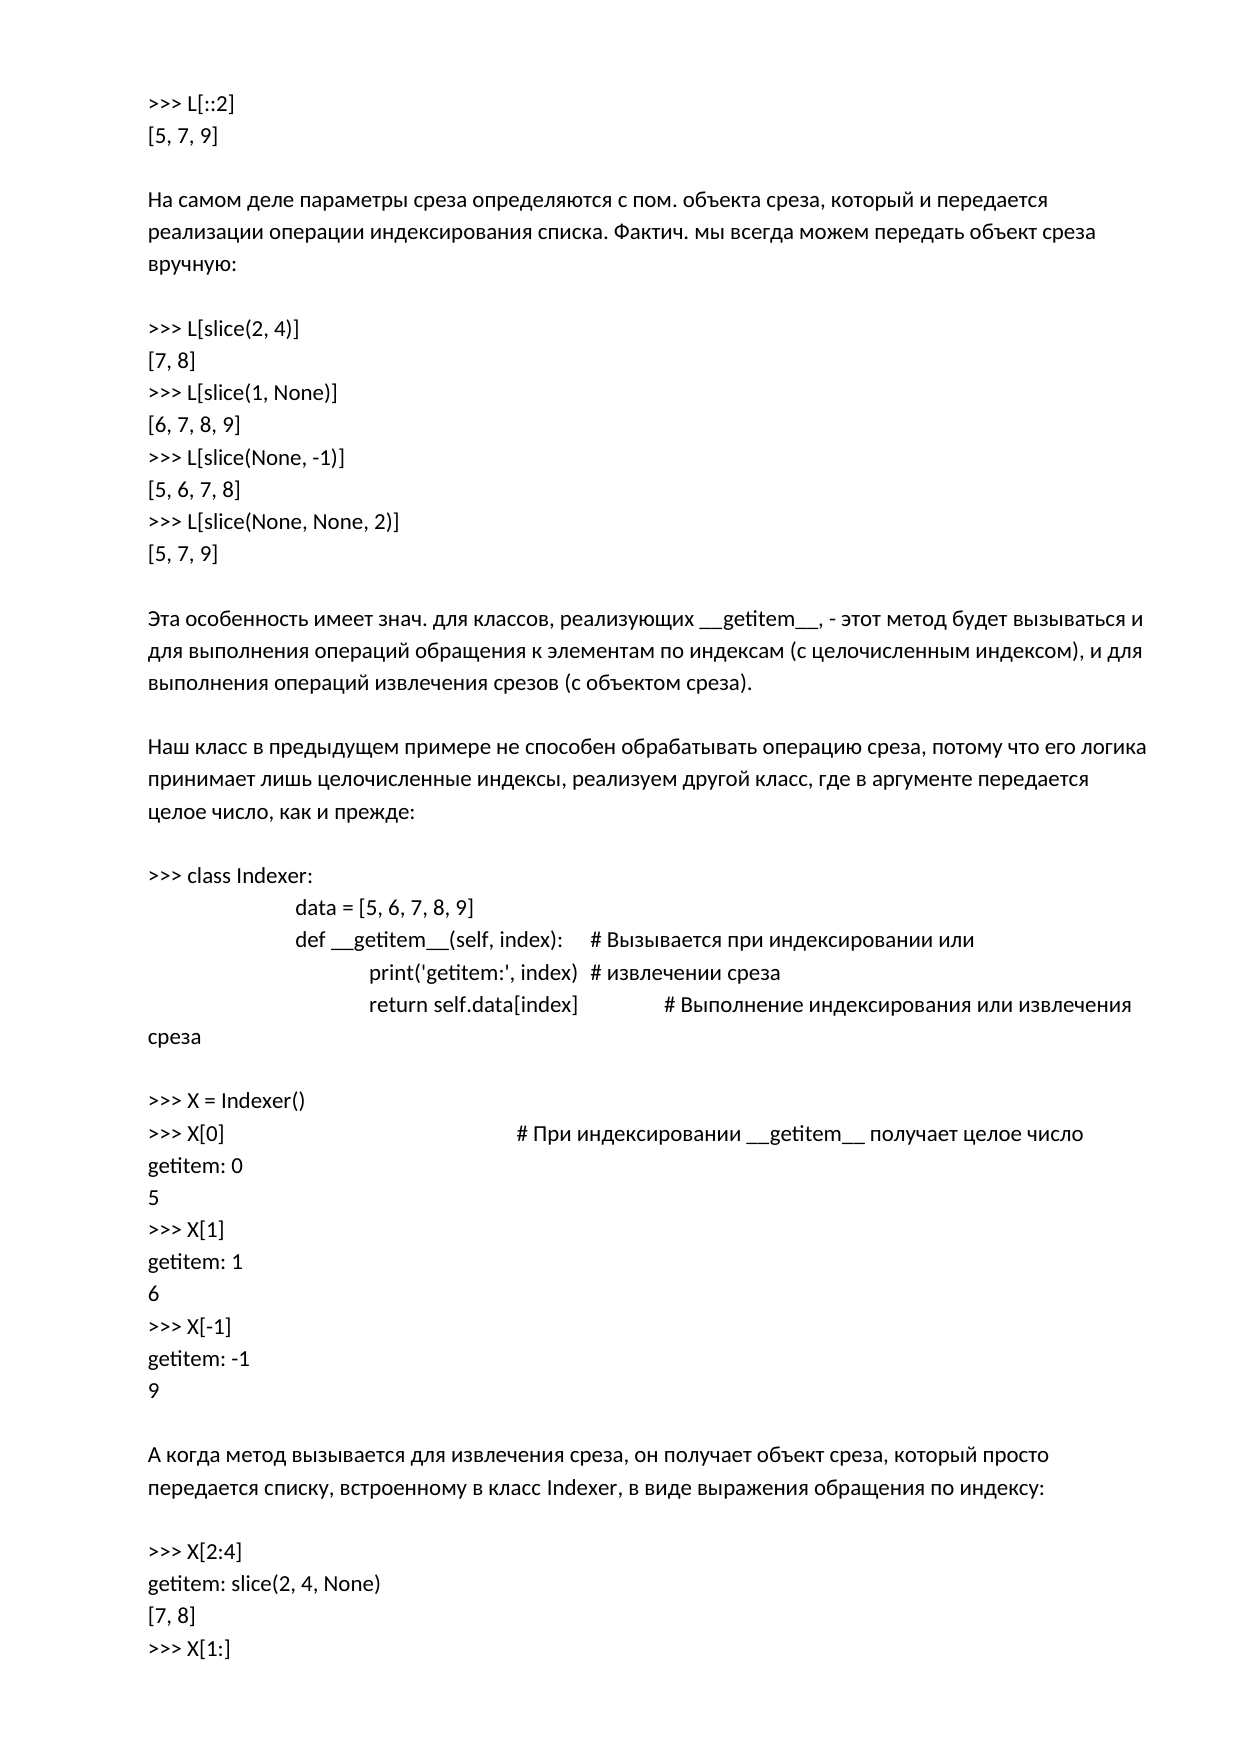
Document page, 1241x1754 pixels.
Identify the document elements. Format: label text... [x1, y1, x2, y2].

text На самом деле параметры среза определяются с пом. объекта среза, который и передается реализации операции индексирования списка. Фактич. мы всегда можем передать объект среза вручную: [148, 185, 1152, 278]
text getitem: 0 [148, 1151, 1152, 1179]
text >>> X[0] # При индексировании __getitem__ получает целое число [148, 1119, 1152, 1147]
text 6 [148, 1279, 1152, 1308]
text А когда метод вызывается для извлечения среза, он получает объект среза, который просто передается списку, встроенному в класс Indexer, в виде выражения обращения по индексу: [148, 1441, 1152, 1501]
text [5, 7, 9] [148, 121, 1152, 149]
text Эта особенность имеет знач. для классов, реализующих __getitem__, - этот метод будет вызываться и для выполнения операций обращения к элементам по индексам (с целочисленным индексом), и для выполнения операций извлечения срезов (с объектом среза). [148, 604, 1152, 696]
text >>> L[slice(1, None)] [148, 378, 1152, 406]
text >>> L[slice(None, None, 2)] [148, 507, 1152, 535]
text def __getitem__(self, index): # Вызывается при индексировании или [148, 926, 1152, 953]
text return self.data[index] # Выполнение индексирования или извлечения среза [148, 990, 1152, 1050]
text >>> L[slice(None, -1)] [148, 443, 1152, 471]
text >>> L[slice(2, 4)] [148, 314, 1152, 342]
text data = [5, 6, 7, 8, 9] [148, 893, 1152, 921]
text [6, 7, 8, 9] [148, 411, 1152, 438]
text [5, 6, 7, 8] [148, 475, 1152, 503]
text 9 [148, 1376, 1152, 1404]
text >>> X[2:4] [148, 1537, 1152, 1565]
text getitem: slice(2, 4, None) [148, 1569, 1152, 1597]
text >>> class Indexer: [148, 861, 1152, 889]
text [7, 8] [148, 346, 1152, 374]
text [7, 8] [148, 1601, 1152, 1629]
text >>> X[1:] [148, 1634, 1152, 1662]
text [5, 7, 9] [148, 539, 1152, 567]
text 5 [148, 1183, 1152, 1211]
text getitem: 1 [148, 1247, 1152, 1275]
text print('getitem:', index) # извлечении среза [148, 958, 1152, 986]
text >>> L[::2] [148, 89, 1152, 117]
text >>> X = Indexer() [148, 1086, 1152, 1114]
text getitem: -1 [148, 1344, 1152, 1372]
text >>> X[-1] [148, 1312, 1152, 1340]
text Наш класс в предыдущем примере не способен обрабатывать операцию среза, потому что его логика принимает лишь целочисленные индексы, реализуем другой класс, где в аргументе передается целое число, как и прежде: [148, 732, 1152, 825]
text >>> X[1] [148, 1215, 1152, 1243]
